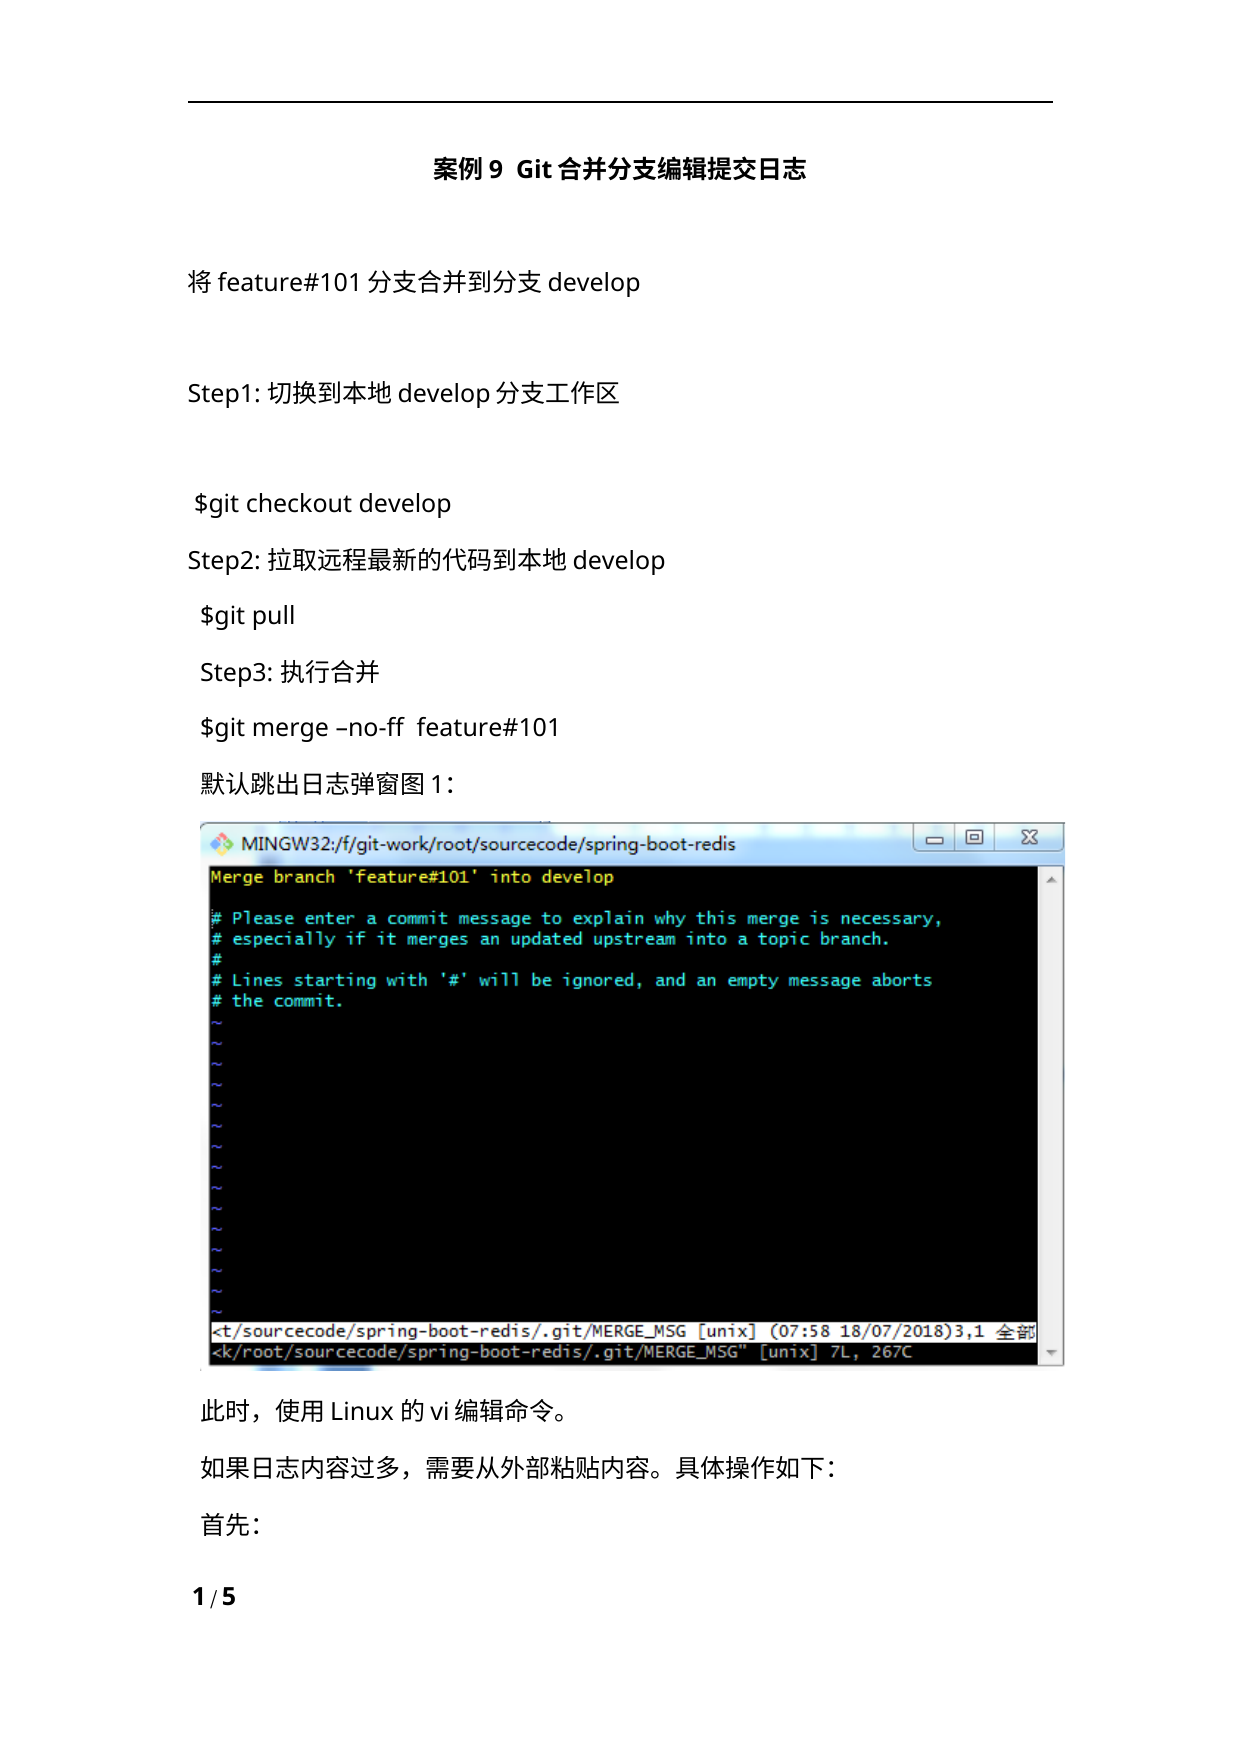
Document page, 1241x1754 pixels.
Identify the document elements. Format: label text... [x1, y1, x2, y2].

text $git merge –no-ff feature#101 [187, 710, 1053, 744]
text 默认跳出日志弹窗图1： [187, 765, 1053, 801]
text 如果日志内容过多，需要从外部粘贴内容。具体操作如下： [187, 1449, 1053, 1485]
text 此时，使用Linux 的vi编辑命令。 [187, 1392, 1053, 1428]
picture [200, 821, 1066, 1371]
text Step2: 拉取远程最新的代码到本地develop [187, 541, 1053, 577]
text $git pull [187, 598, 1053, 632]
text Step3: 执行合并 [187, 653, 1053, 689]
text 首先： [187, 1506, 1053, 1542]
text 案例 9 Git合并分支编辑提交日志 [187, 150, 1053, 186]
text Step1: 切换到本地develop分支工作区 [187, 374, 1053, 410]
text $git checkout develop [187, 486, 1053, 520]
text 将feature#101分支合并到分支develop [187, 262, 1053, 298]
